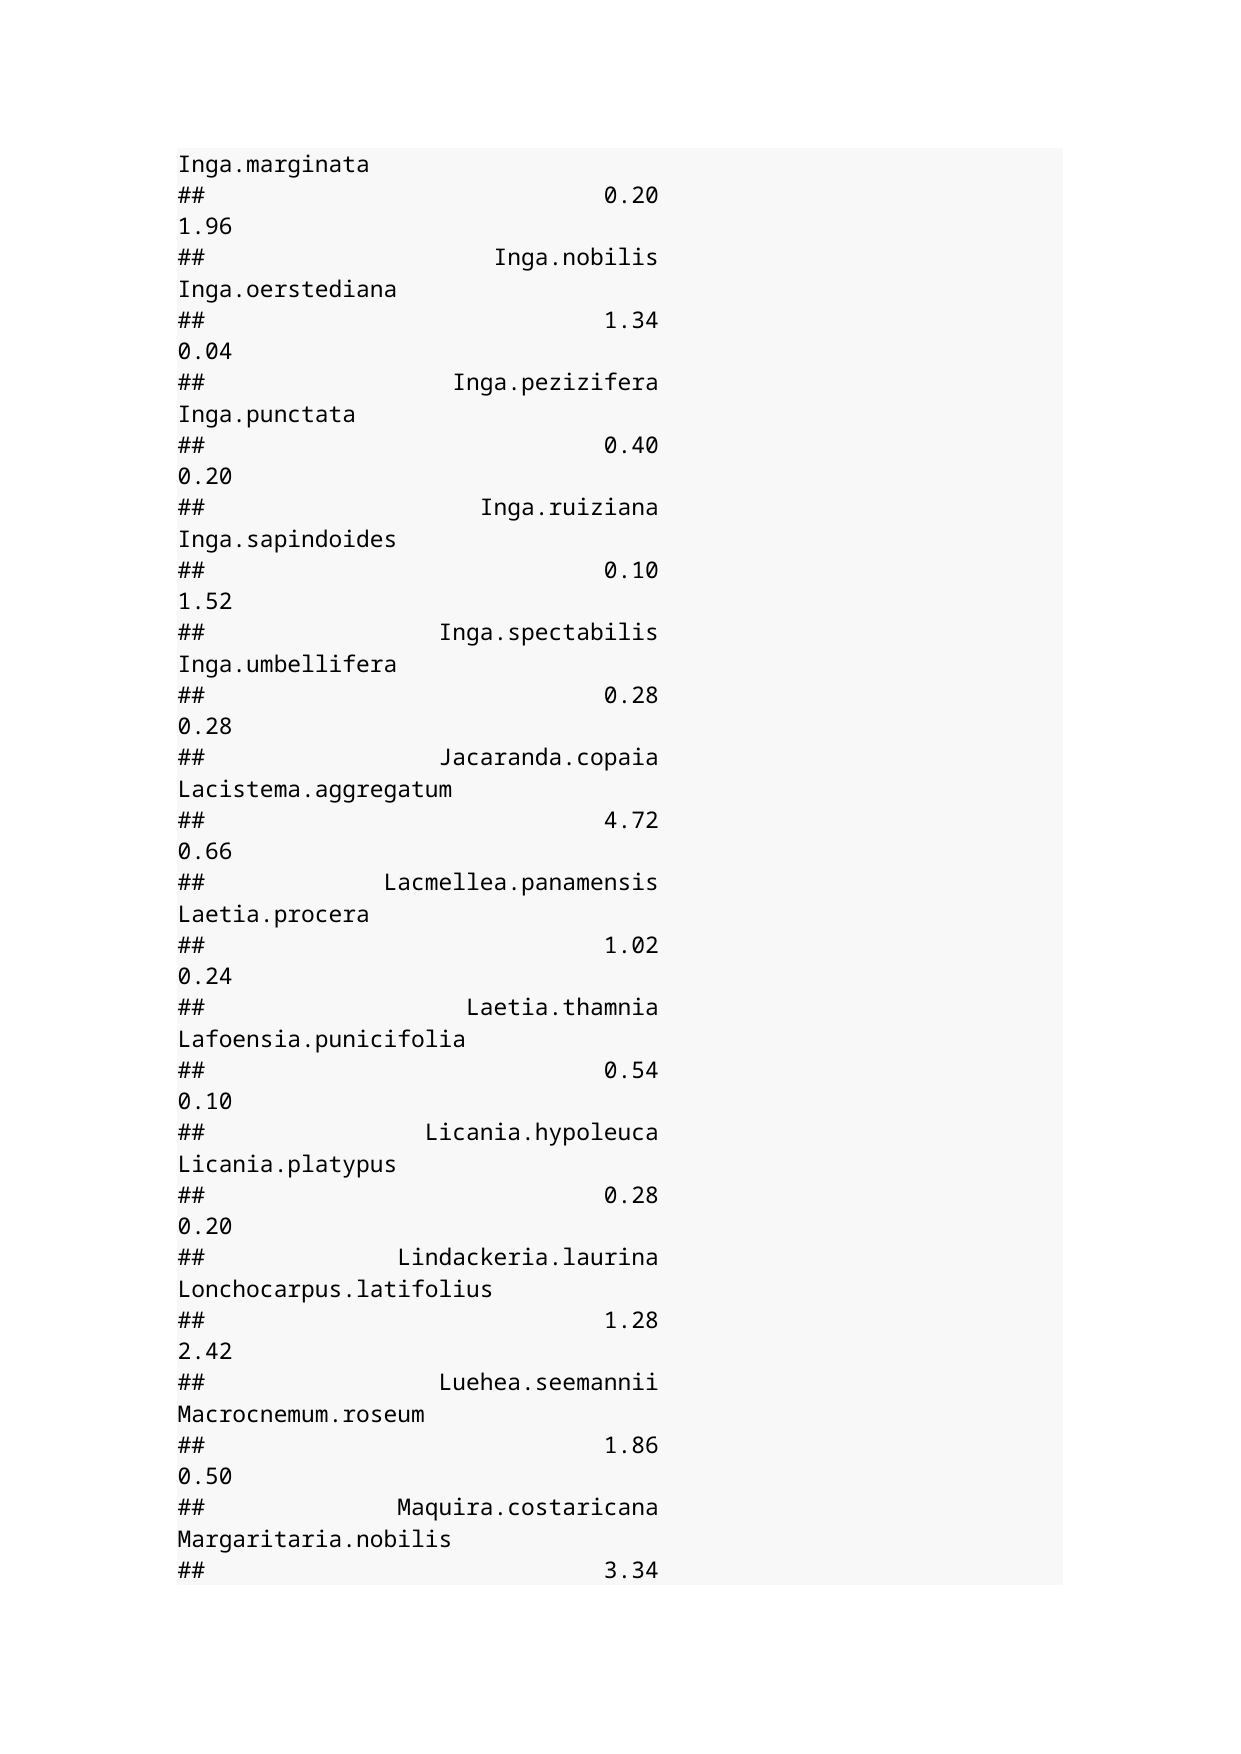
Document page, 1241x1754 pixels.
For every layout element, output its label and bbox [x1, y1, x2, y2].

text [177, 148, 1063, 1585]
